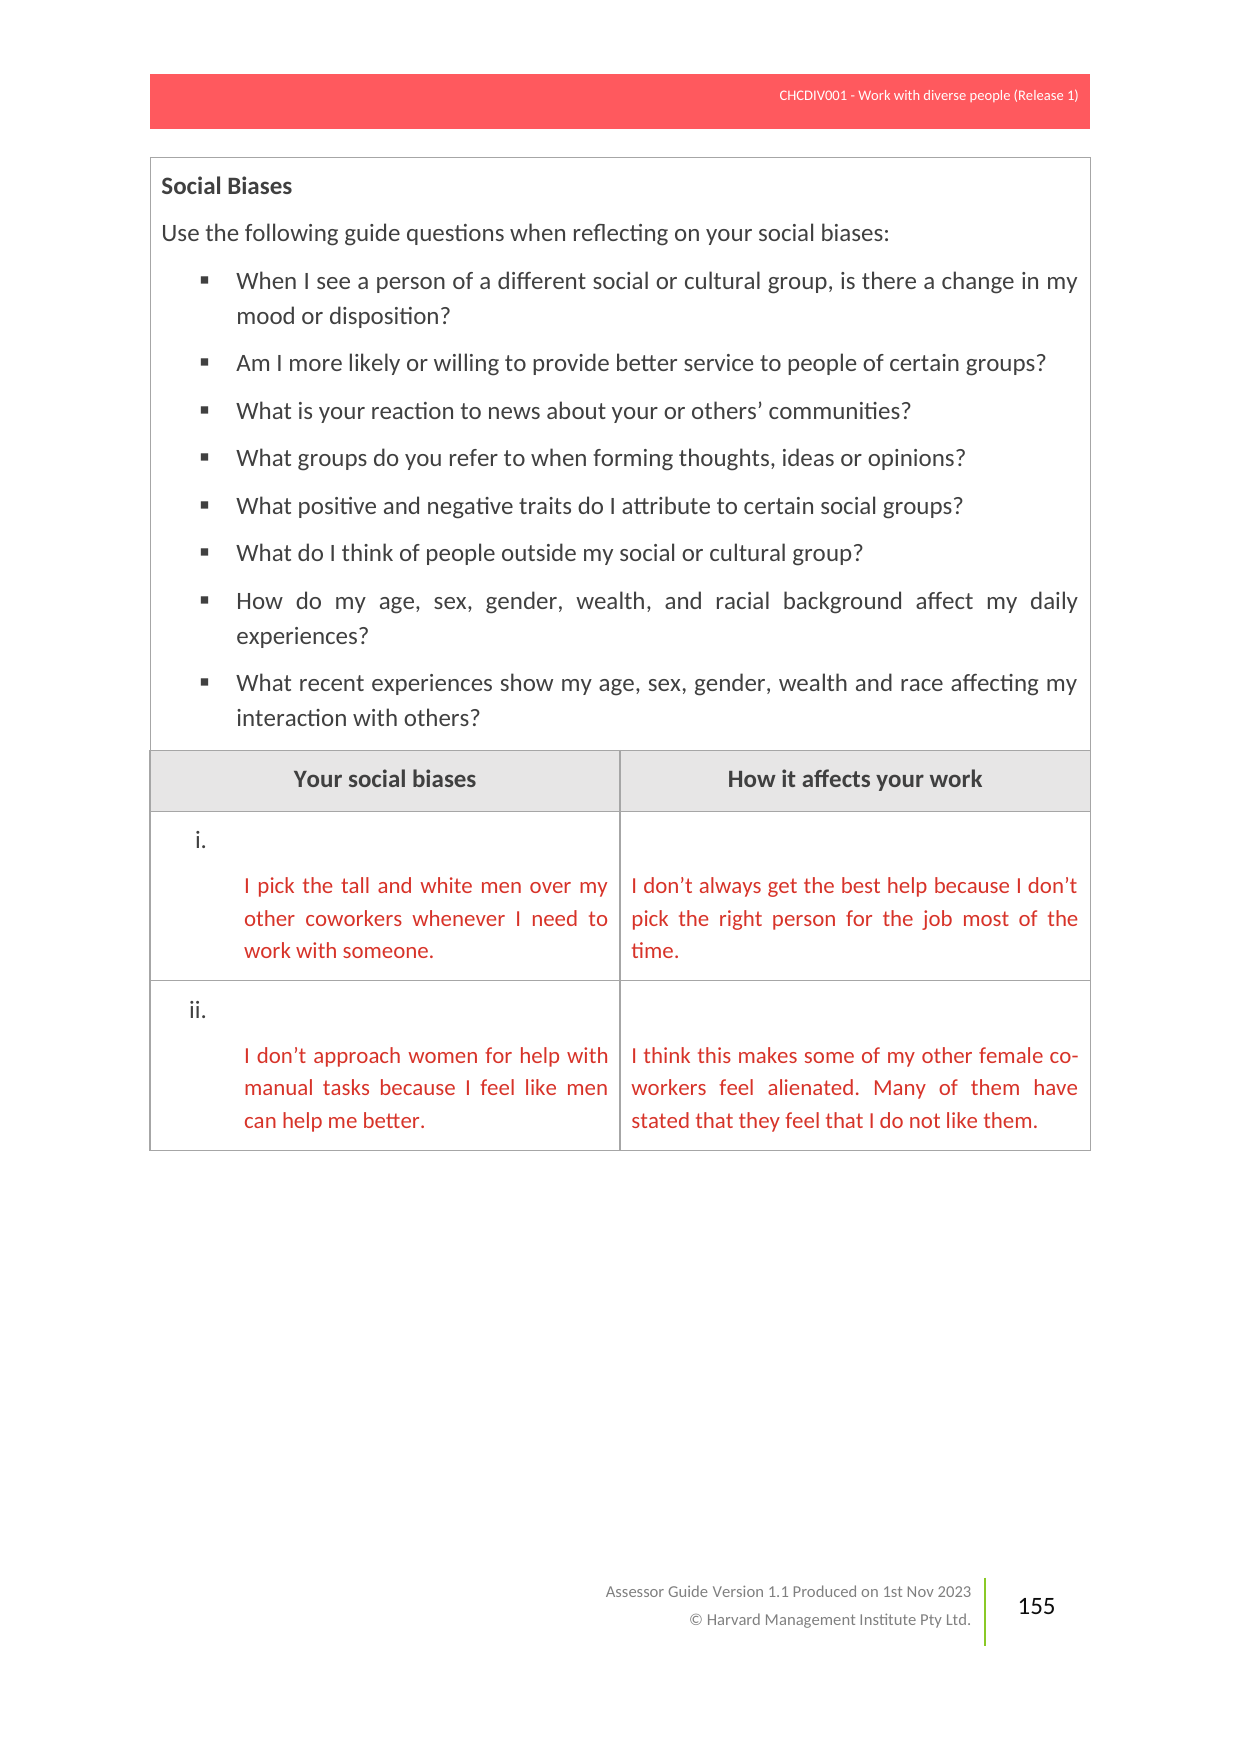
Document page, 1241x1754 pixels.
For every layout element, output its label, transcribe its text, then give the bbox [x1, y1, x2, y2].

table_cell I pick the tall and white men over my other coworkers whenever I need to work with someone. [151, 812, 619, 980]
table_cell I don’t always get the best help because I don’t pick the right person for the job most of the time. [621, 812, 1090, 980]
table_cell I think this makes some of my other female co-workers feel alienated. Many of them have stated that they feel that I do not like them. [621, 981, 1090, 1150]
table_cell Your social biases [151, 751, 619, 811]
table_header Social Biases Use the following guide questions when reflecting on your social biases: When I see a person of a different social or cultural group, is there a change in my mood or disposition? Am I more likely or willing to provide better service to people of certain groups? What is your reaction to news about your or others’ communities? What groups do you refer to when forming thoughts, ideas or opinions? What positive and negative traits do I attribute to certain social groups? What do I think of people outside my social or cultural group? How do my age, sex, gender, wealth, and racial background affect my daily experiences? What recent experiences show my age, sex, gender, wealth and race affecting my interaction with others? [151, 158, 1090, 750]
table_cell How it affects your work [621, 751, 1090, 811]
table_cell I don’t approach women for help with manual tasks because I feel like men can help me better. [151, 981, 619, 1150]
